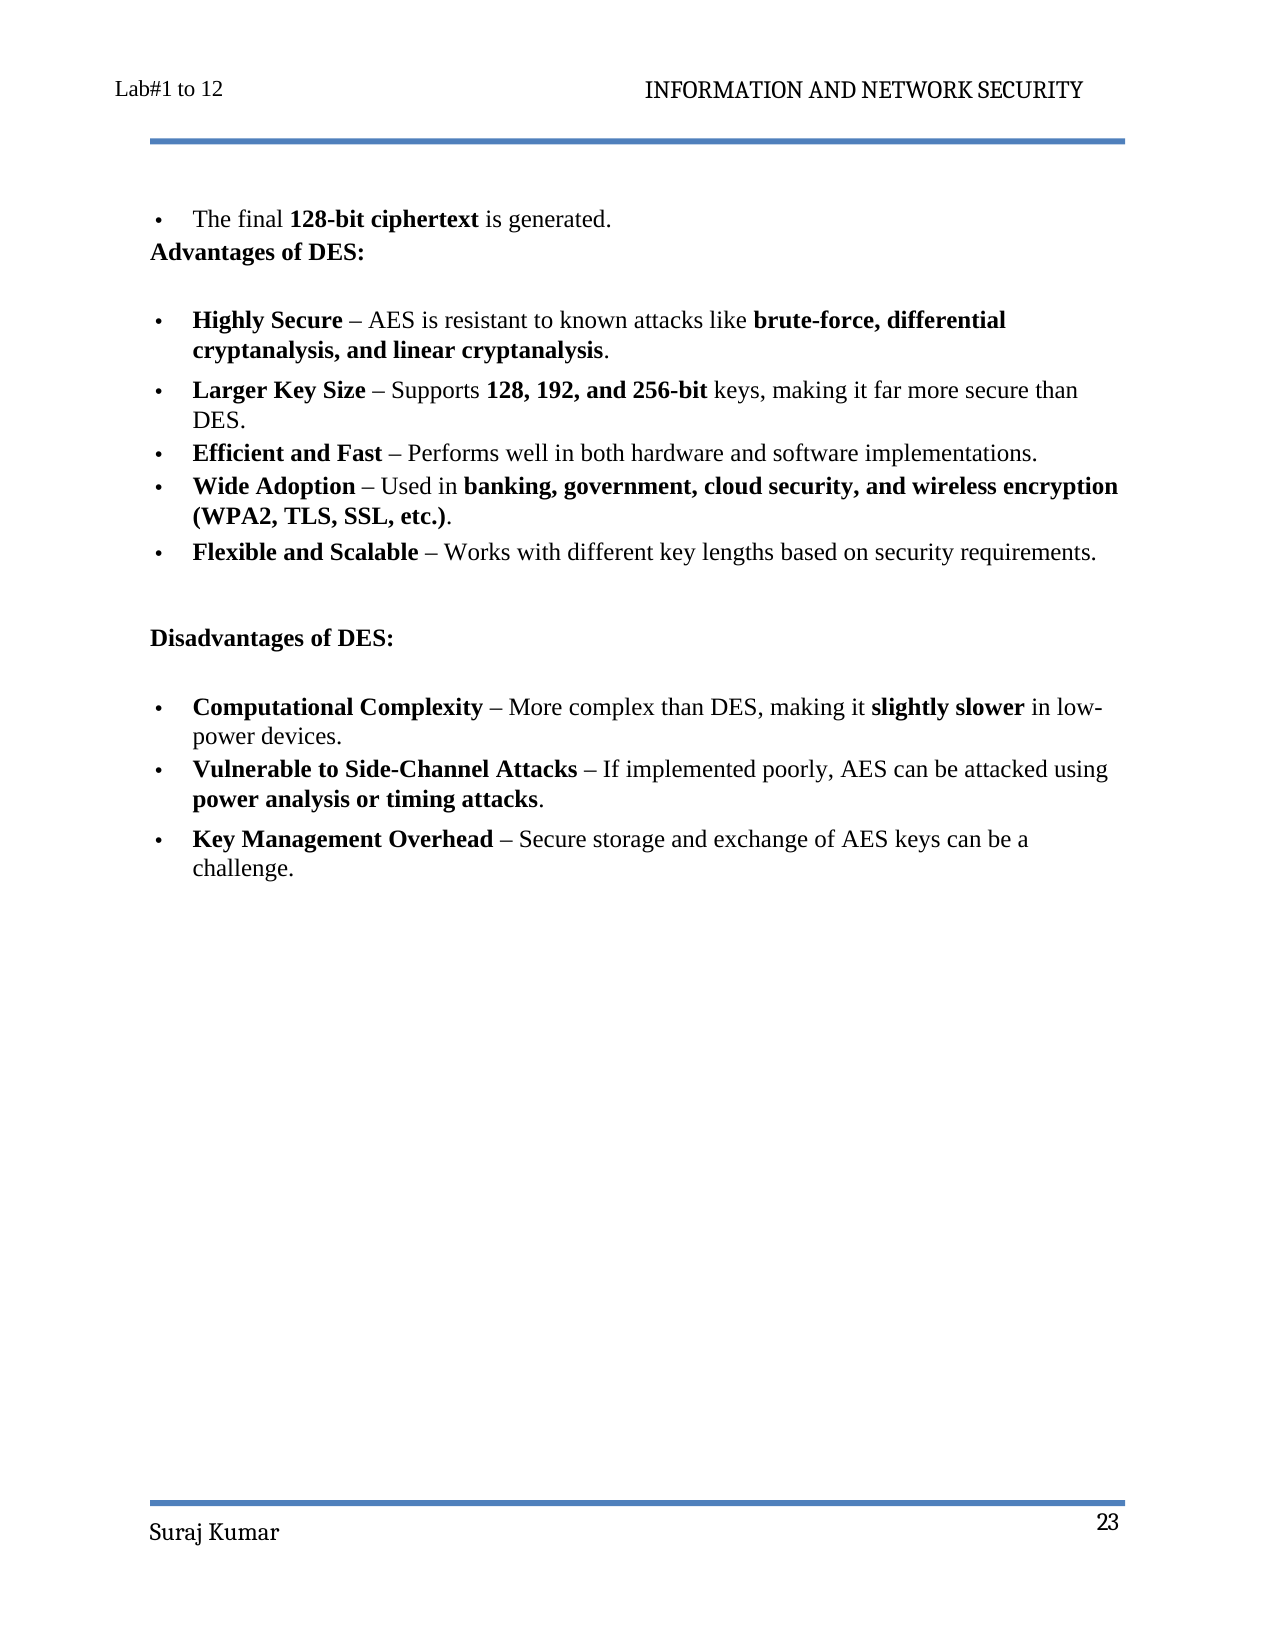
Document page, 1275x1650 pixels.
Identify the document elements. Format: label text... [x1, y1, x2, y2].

list Vulnerable to Side-Channel Attacks – If implemented poorly, AES can be attacked using power analysis or timing attacks. [155, 754, 1125, 813]
text Disadvantages of DES: [150, 623, 1125, 652]
list Key Management Overhead – Secure storage and exchange of AES keys can be a challenge. [155, 824, 1125, 882]
list Highly Secure – AES is resistant to known attacks like brute-force, differential cryptanalysis, and linear cryptanalysis. [155, 306, 1125, 364]
list Flexible and Scalable – Works with different key lengths based on security requirements. [155, 537, 1125, 566]
list Efficient and Fast – Performs well in both hardware and software implementations. [155, 438, 1125, 467]
list The final 128-bit ciphertext is generated. [155, 204, 1125, 233]
list Larger Key Size – Supports 128, 192, and 256-bit keys, making it far more secure than DES. [155, 375, 1125, 434]
text Advantages of DES: [150, 237, 1125, 266]
list Wide Adoption – Used in banking, government, cloud security, and wireless encryption (WPA2, TLS, SSL, etc.). [155, 471, 1125, 530]
list Computational Complexity – More complex than DES, making it slightly slower in low-power devices. [155, 692, 1125, 750]
